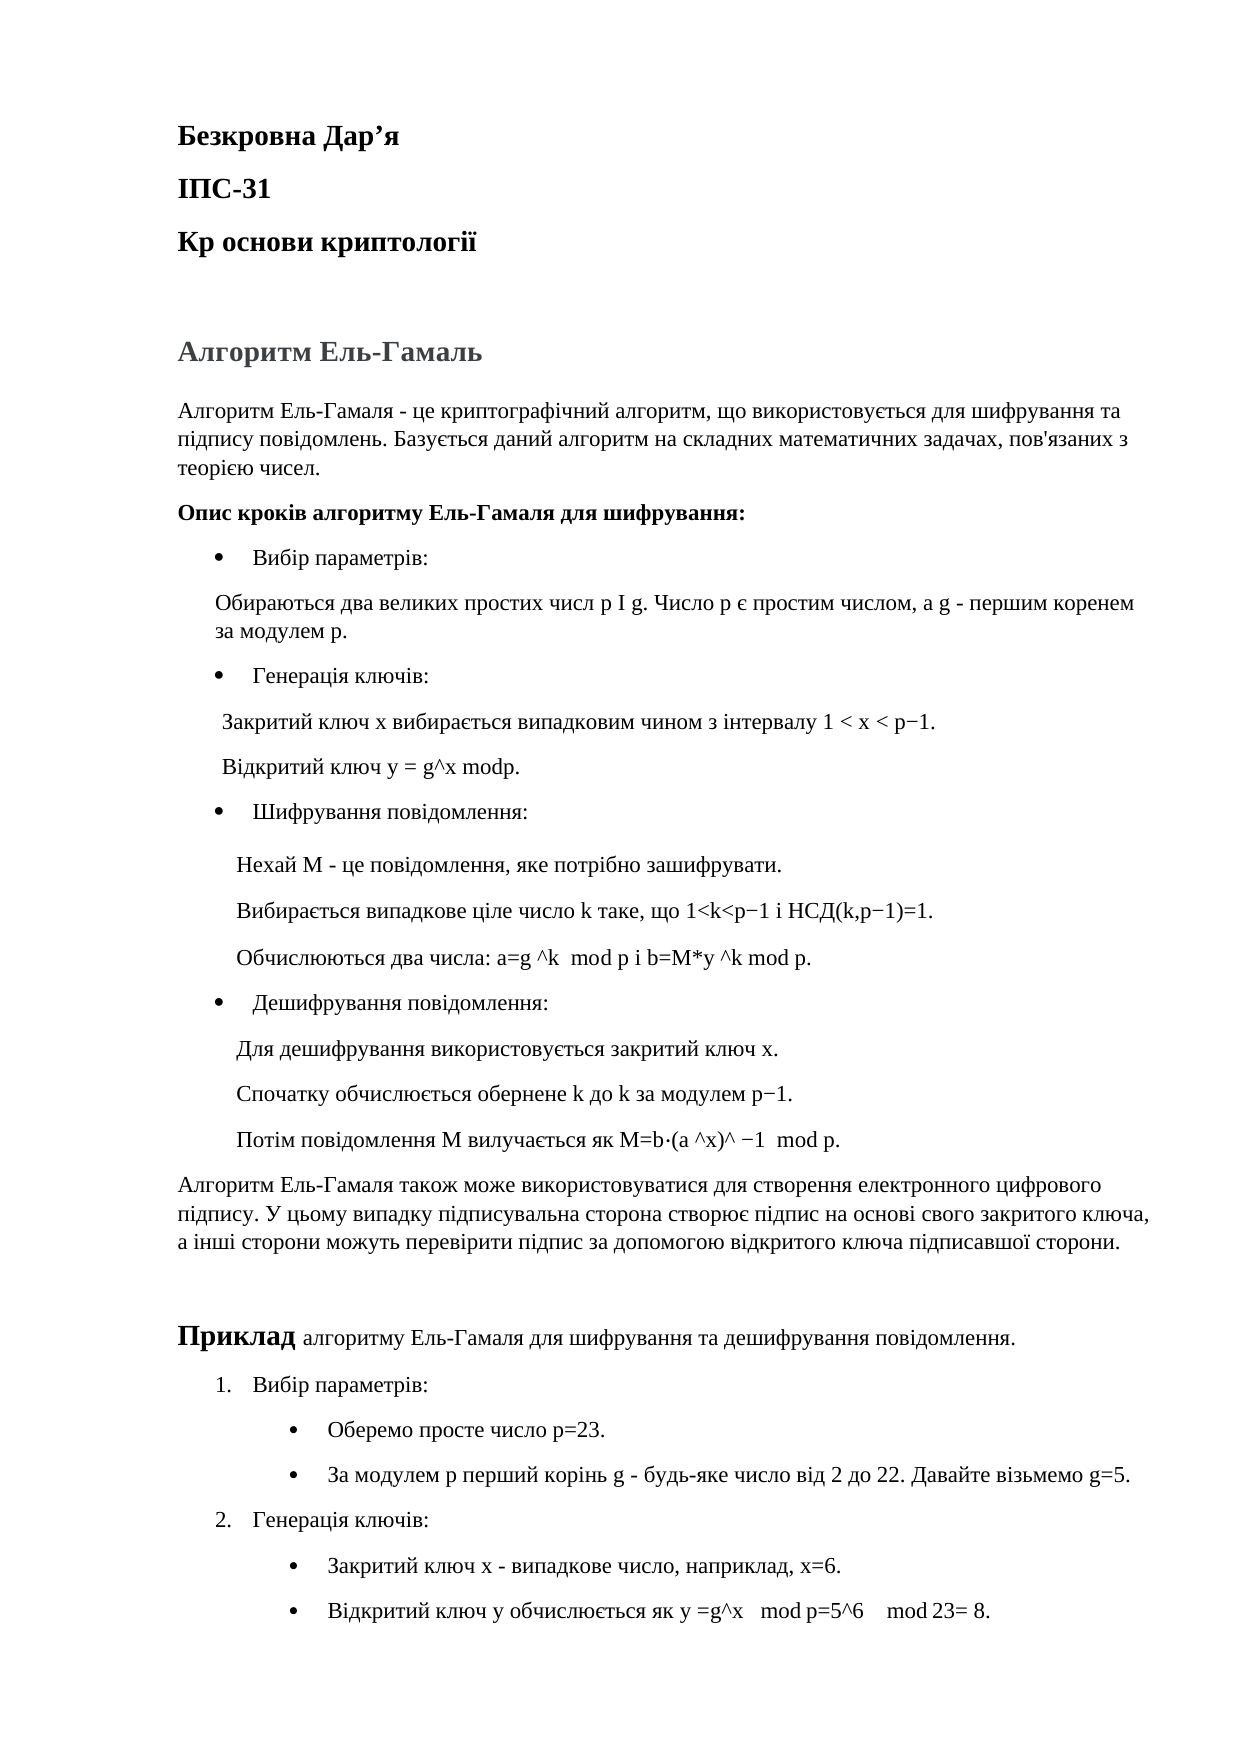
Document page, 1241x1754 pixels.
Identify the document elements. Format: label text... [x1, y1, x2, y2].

text Безкровна Дар’я [177, 118, 1152, 152]
text Закритий ключ x вибирається випадковим чином з інтервалу 1 < x < p−1. [222, 708, 1152, 734]
text Для дешифрування використовується закритий ключ x. [236, 1034, 1152, 1061]
list Дешифрування повідомлення: [215, 989, 1152, 1016]
text Обчислюються два числа: a=g ^k mod p і b=M*y ^k mod p. [236, 944, 1152, 971]
list Відкритий ключ y обчислюється як y =g^x mod p=5^6 mod 23= 8. [290, 1597, 1152, 1623]
list Шифрування повідомлення: [215, 798, 1152, 824]
list Вибір параметрів: [215, 1371, 1152, 1398]
text Кр основи криптології [177, 224, 1152, 257]
text Приклад алгоритму Ель-Гамаля для шифрування та дешифрування повідомлення. [177, 1318, 1152, 1352]
text Спочатку обчислюється обернене k до k за модулем p−1. [236, 1080, 1152, 1106]
list Генерація ключів: [215, 1507, 1152, 1533]
text Потім повідомлення M вилучається як M=b⋅(a ^x)^ −1 mod p. [236, 1125, 1152, 1152]
text ІПС-31 [177, 171, 1152, 204]
text Алгоритм Ель-Гамаля - це криптографічний алгоритм, що використовується для шифрування та підпису повідомлень. Базується даний алгоритм на складних математичних задачах, пов'язаних з теорією чисел. [177, 397, 1152, 480]
text Опис кроків алгоритму Ель-Гамаля для шифрування: [177, 499, 1152, 525]
list Нехай M - це повідомлення, яке потрібно зашифрувати. [236, 851, 1152, 877]
list Генерація ключів: [215, 663, 1152, 689]
list Закритий ключ x - випадкове число, наприклад, x=6. [290, 1552, 1152, 1578]
list За модулем p перший корінь g - будь-яке число від 2 до 22. Давайте візьмемо g=5. [290, 1461, 1152, 1488]
list Оберемо просте число p=23. [290, 1416, 1152, 1443]
list Вибір параметрів: [215, 544, 1152, 570]
text Обираються два великих простих числ p I g. Число p є простим числом, а g - першим коренем за модулем p. [215, 589, 1152, 644]
text Алгоритм Ель-Гамаль [177, 334, 1152, 368]
text Алгоритм Ель-Гамаля також може використовуватися для створення електронного цифрового підпису. У цьому випадку підписувальна сторона створює підпис на основі свого закритого ключа, а інші сторони можуть перевірити підпис за допомогою відкритого ключа підписавшої сторони. [177, 1171, 1152, 1254]
text Відкритий ключ y = g^x modp. [222, 753, 1152, 779]
text Вибирається випадкове ціле число k таке, що 1<k<p−1 і НСД(k,p−1)=1. [236, 897, 1152, 924]
